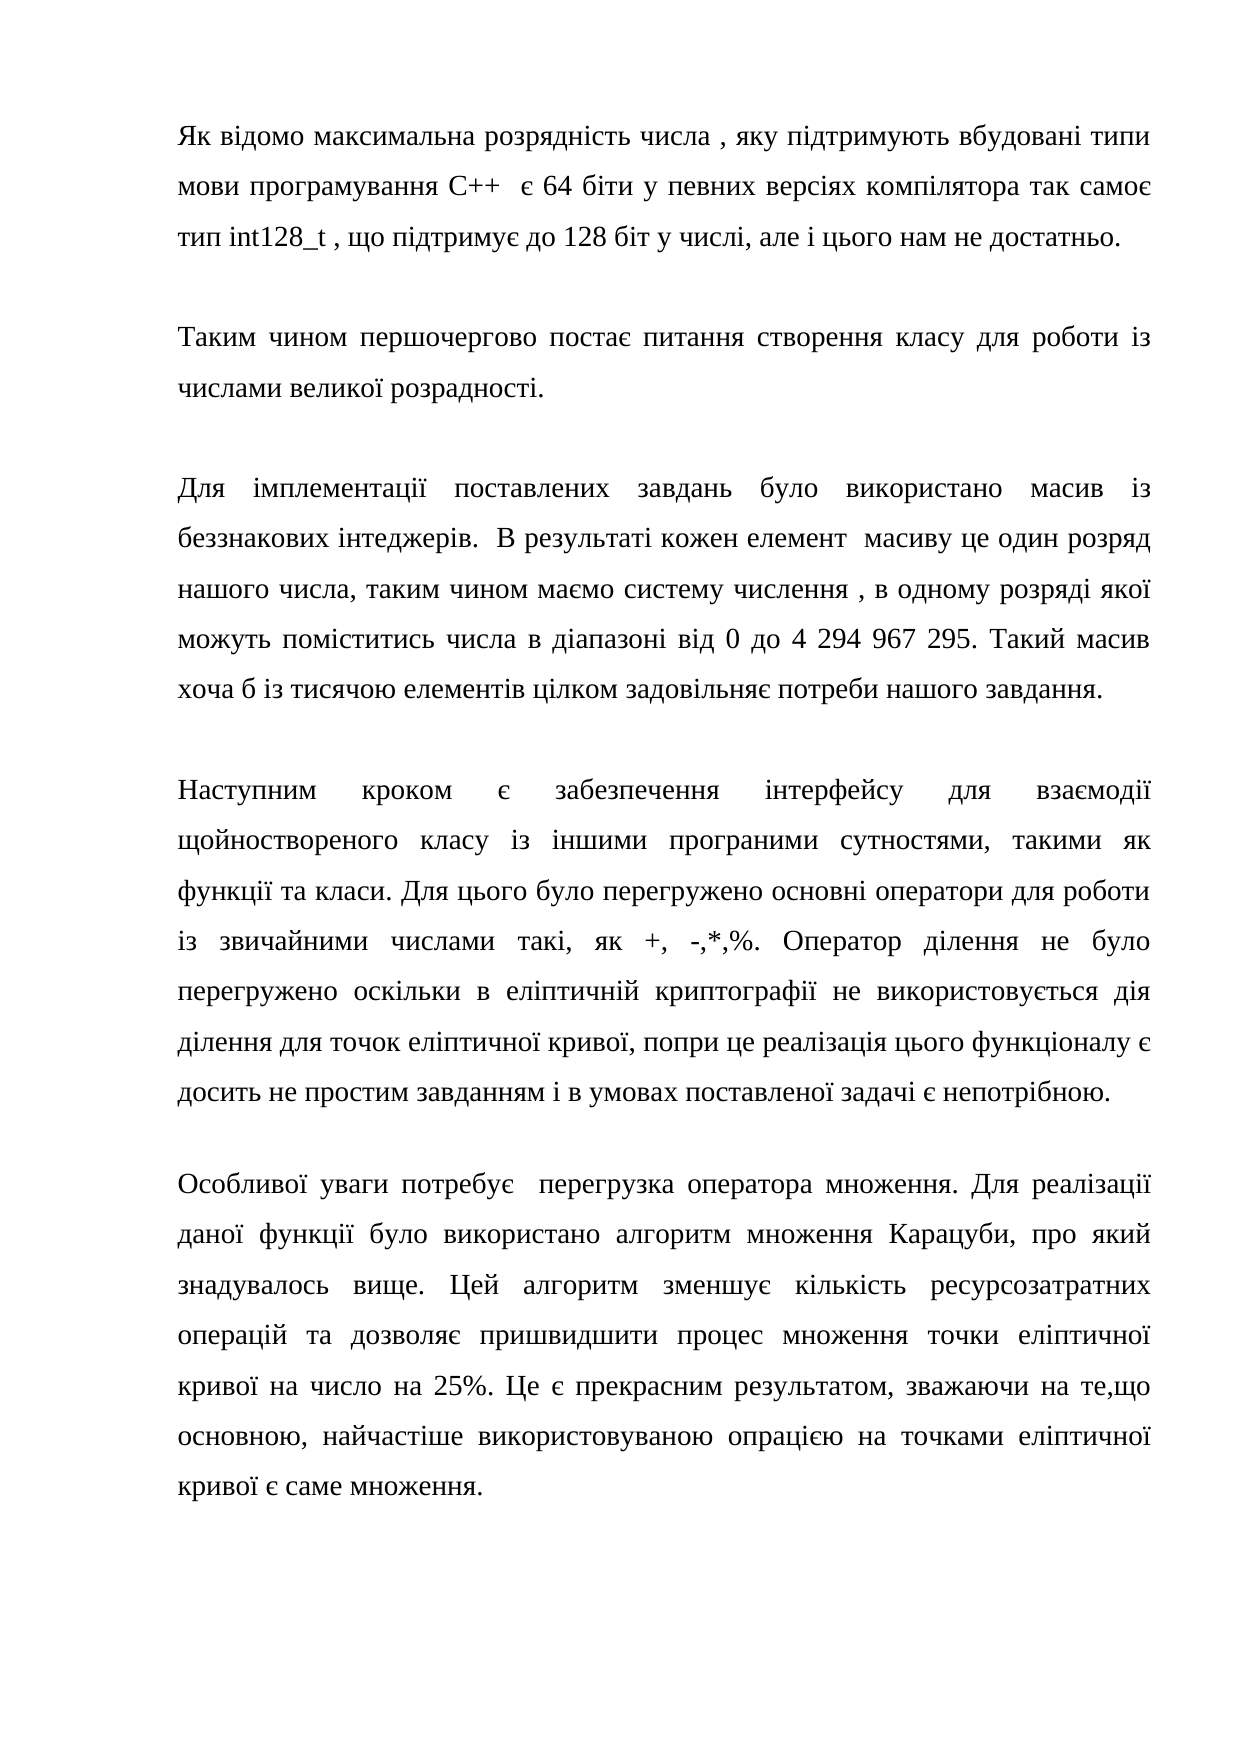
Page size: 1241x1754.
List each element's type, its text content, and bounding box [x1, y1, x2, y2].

text Таким чином першочергово постає питання створення класу для роботи із числами великої розрадності. [177, 319, 1152, 403]
text Наступним кроком є забезпечення інтерфейсу для взаємодії щойноствореного класу із іншими програними сутностями, такими як функції та класи. Для цього було перегружено основні оператори для роботи із звичайними числами такі, як +, -,*,%. Оператор ділення не було перегружено оскільки в еліптичній криптографії не використовується дія ділення для точок еліптичної кривої, попри це реалізація цього функціоналу є досить не простим завданням і в умовах поставленої задачі є непотрібною. [177, 772, 1152, 1108]
text Для імплементації поставлених завдань було використано масив із беззнакових інтеджерів. В результаті кожен елемент масиву це один розряд нашого числа, таким чином маємо систему числення , в одному розряді якої можуть поміститись числа в діапазоні від 0 до 4 294 967 295. Такий масив хоча б із тисячою елементів цілком задовільняє потреби нашого завдання. [177, 470, 1152, 705]
text Особливої уваги потребує перегрузка оператора множення. Для реалізації даної функції було використано алгоритм множення Карацуби, про який знадувалось вище. Цей алгоритм зменшує кількість ресурсозатратних операцій та дозволяє пришвидшити процес множення точки еліптичної кривої на число на 25%. Це є прекрасним результатом, зважаючи на те,що основною, найчастіше використовуваною опрацією на точками еліптичної кривої є саме множення. [177, 1166, 1152, 1502]
text Як відомо максимальна розрядність числа , яку підтримують вбудовані типи мови програмування С++ є 64 біти у певних версіях компілятора так самоє тип int128_t , що підтримує до 128 біт у числі, але і цього нам не достатньо. [177, 118, 1152, 252]
